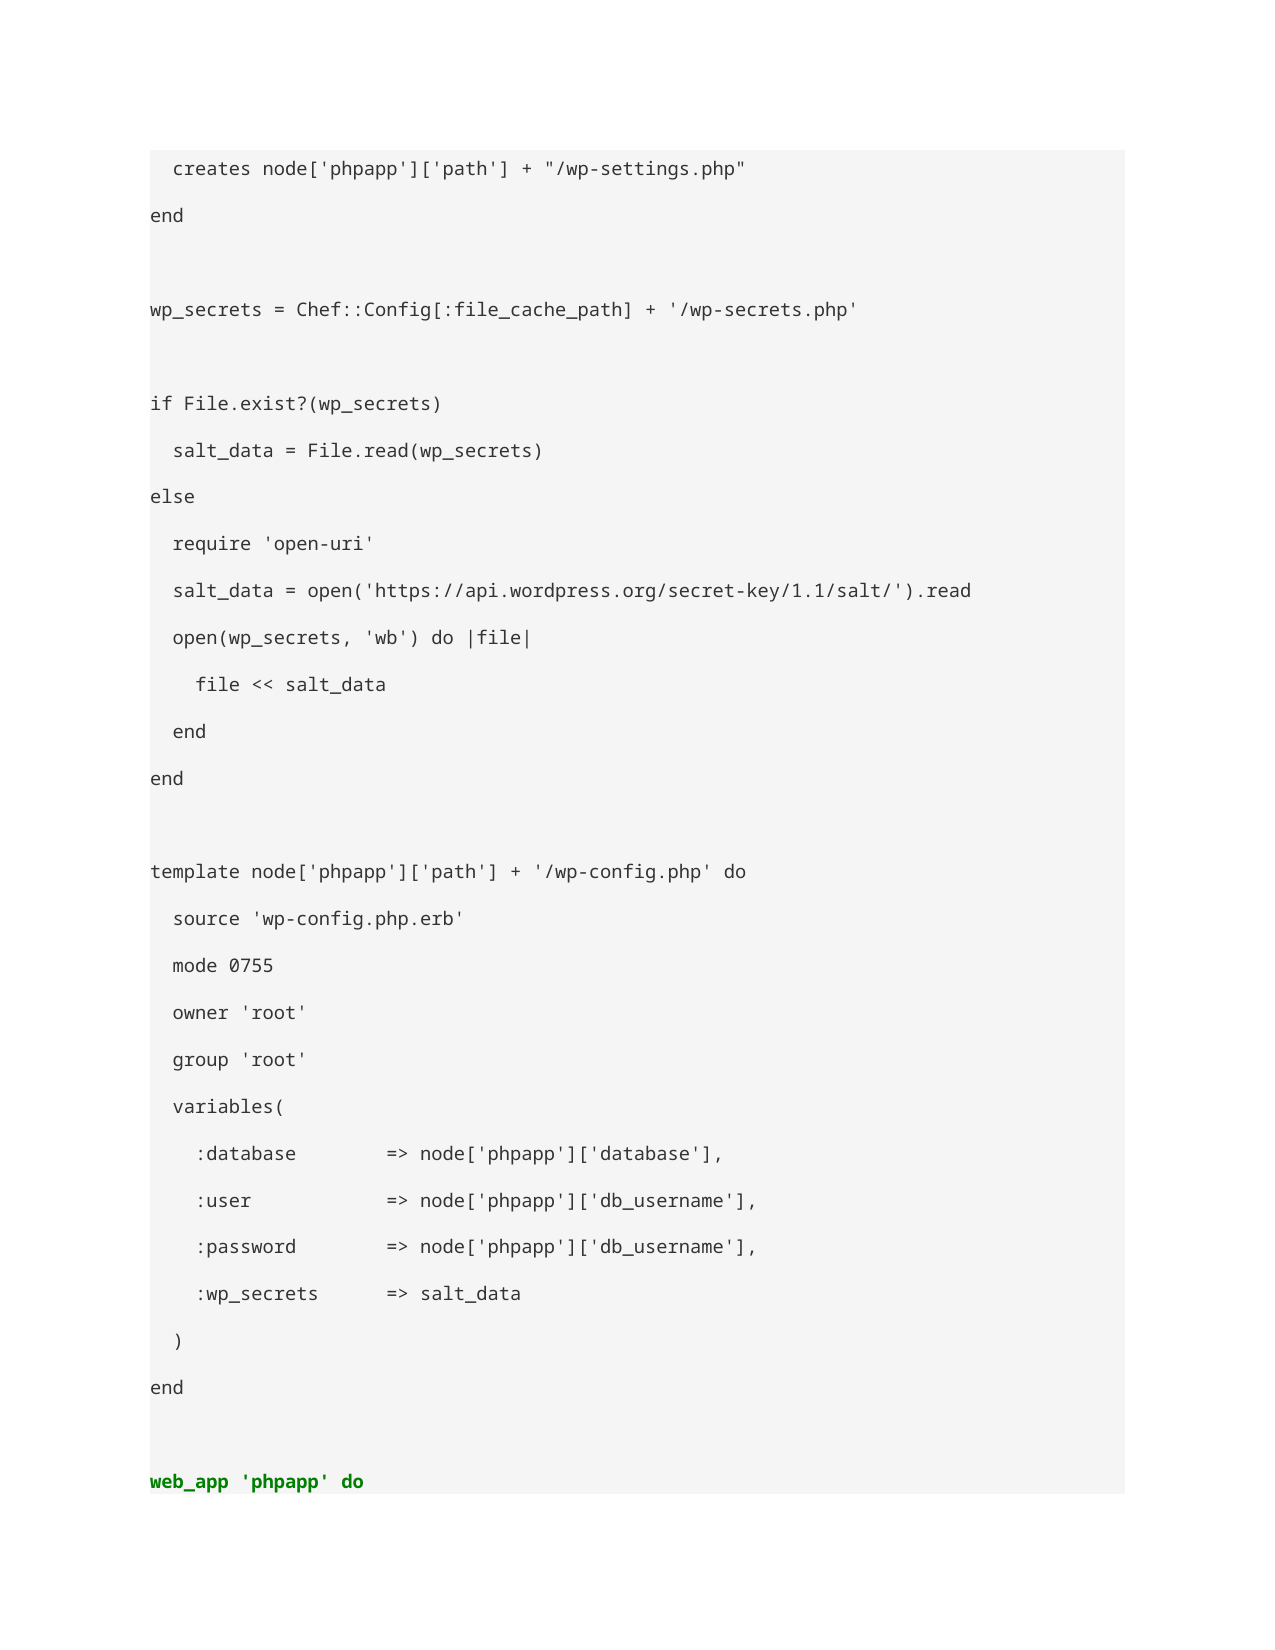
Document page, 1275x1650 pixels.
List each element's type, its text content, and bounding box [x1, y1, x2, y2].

text :password => node['phpapp']['db_username'], [150, 1228, 1125, 1259]
text salt_data = open('https://api.wordpress.org/secret-key/1.1/salt/').read [150, 572, 1125, 603]
text end [150, 1369, 1125, 1400]
text if File.exist?(wp_secrets) [150, 384, 1125, 416]
text salt_data = File.read(wp_secrets) [150, 431, 1125, 462]
text :user => node['phpapp']['db_username'], [150, 1181, 1125, 1212]
text open(wp_secrets, 'wb') do |file| [150, 619, 1125, 650]
text require 'open-uri' [150, 525, 1125, 556]
text owner 'root' [150, 994, 1125, 1025]
text end [150, 197, 1125, 228]
text end [150, 759, 1125, 791]
text web_app 'phpapp' do [150, 1462, 1125, 1494]
text mode 0755 [150, 947, 1125, 978]
text file << salt_data [150, 666, 1125, 697]
text :wp_secrets => salt_data [150, 1275, 1125, 1306]
text end [150, 712, 1125, 744]
text template node['phpapp']['path'] + '/wp-config.php' do [150, 853, 1125, 884]
text variables( [150, 1087, 1125, 1119]
text source 'wp-config.php.erb' [150, 900, 1125, 931]
text ) [150, 1322, 1125, 1353]
text creates node['phpapp']['path'] + "/wp-settings.php" [150, 150, 1125, 181]
text group 'root' [150, 1041, 1125, 1072]
text :database => node['phpapp']['database'], [150, 1134, 1125, 1166]
text else [150, 478, 1125, 509]
text wp_secrets = Chef::Config[:file_cache_path] + '/wp-secrets.php' [150, 291, 1125, 322]
